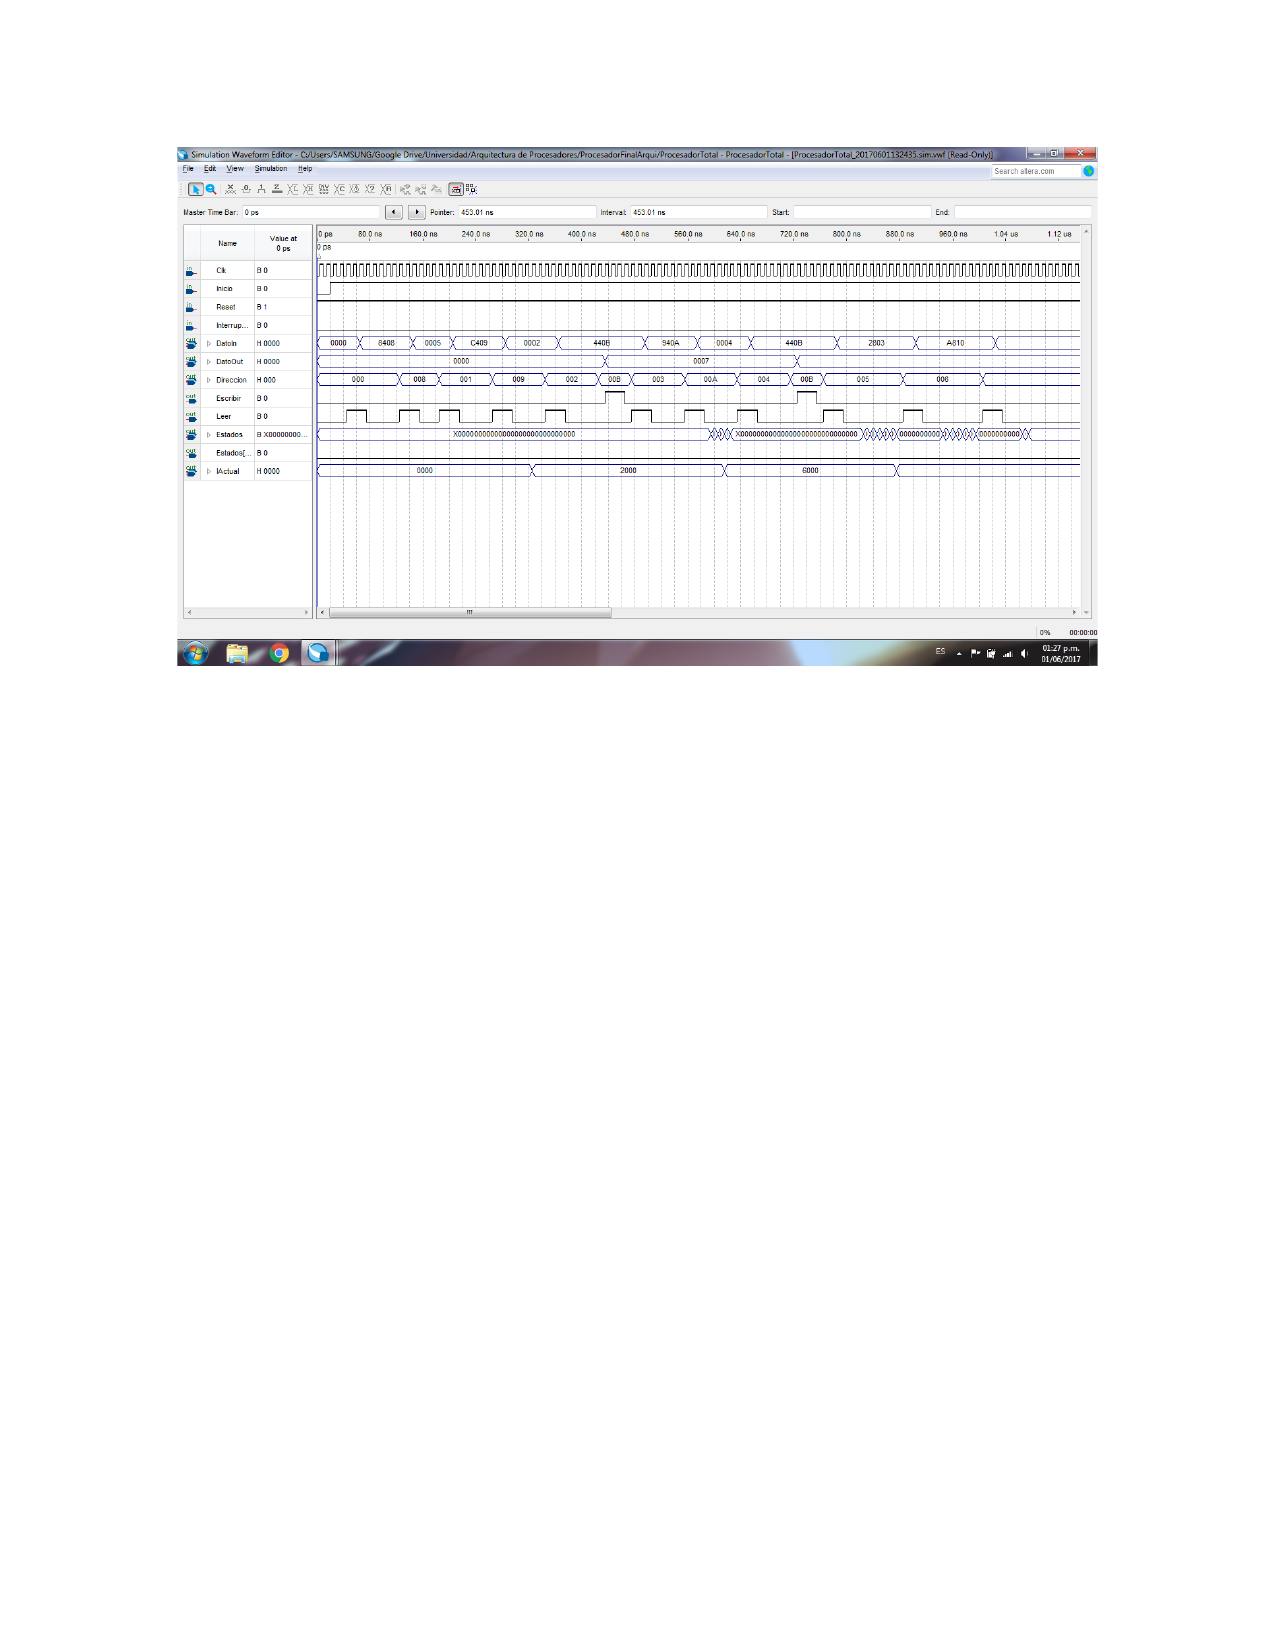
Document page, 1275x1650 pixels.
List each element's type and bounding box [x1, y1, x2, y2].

picture [177, 147, 1098, 666]
